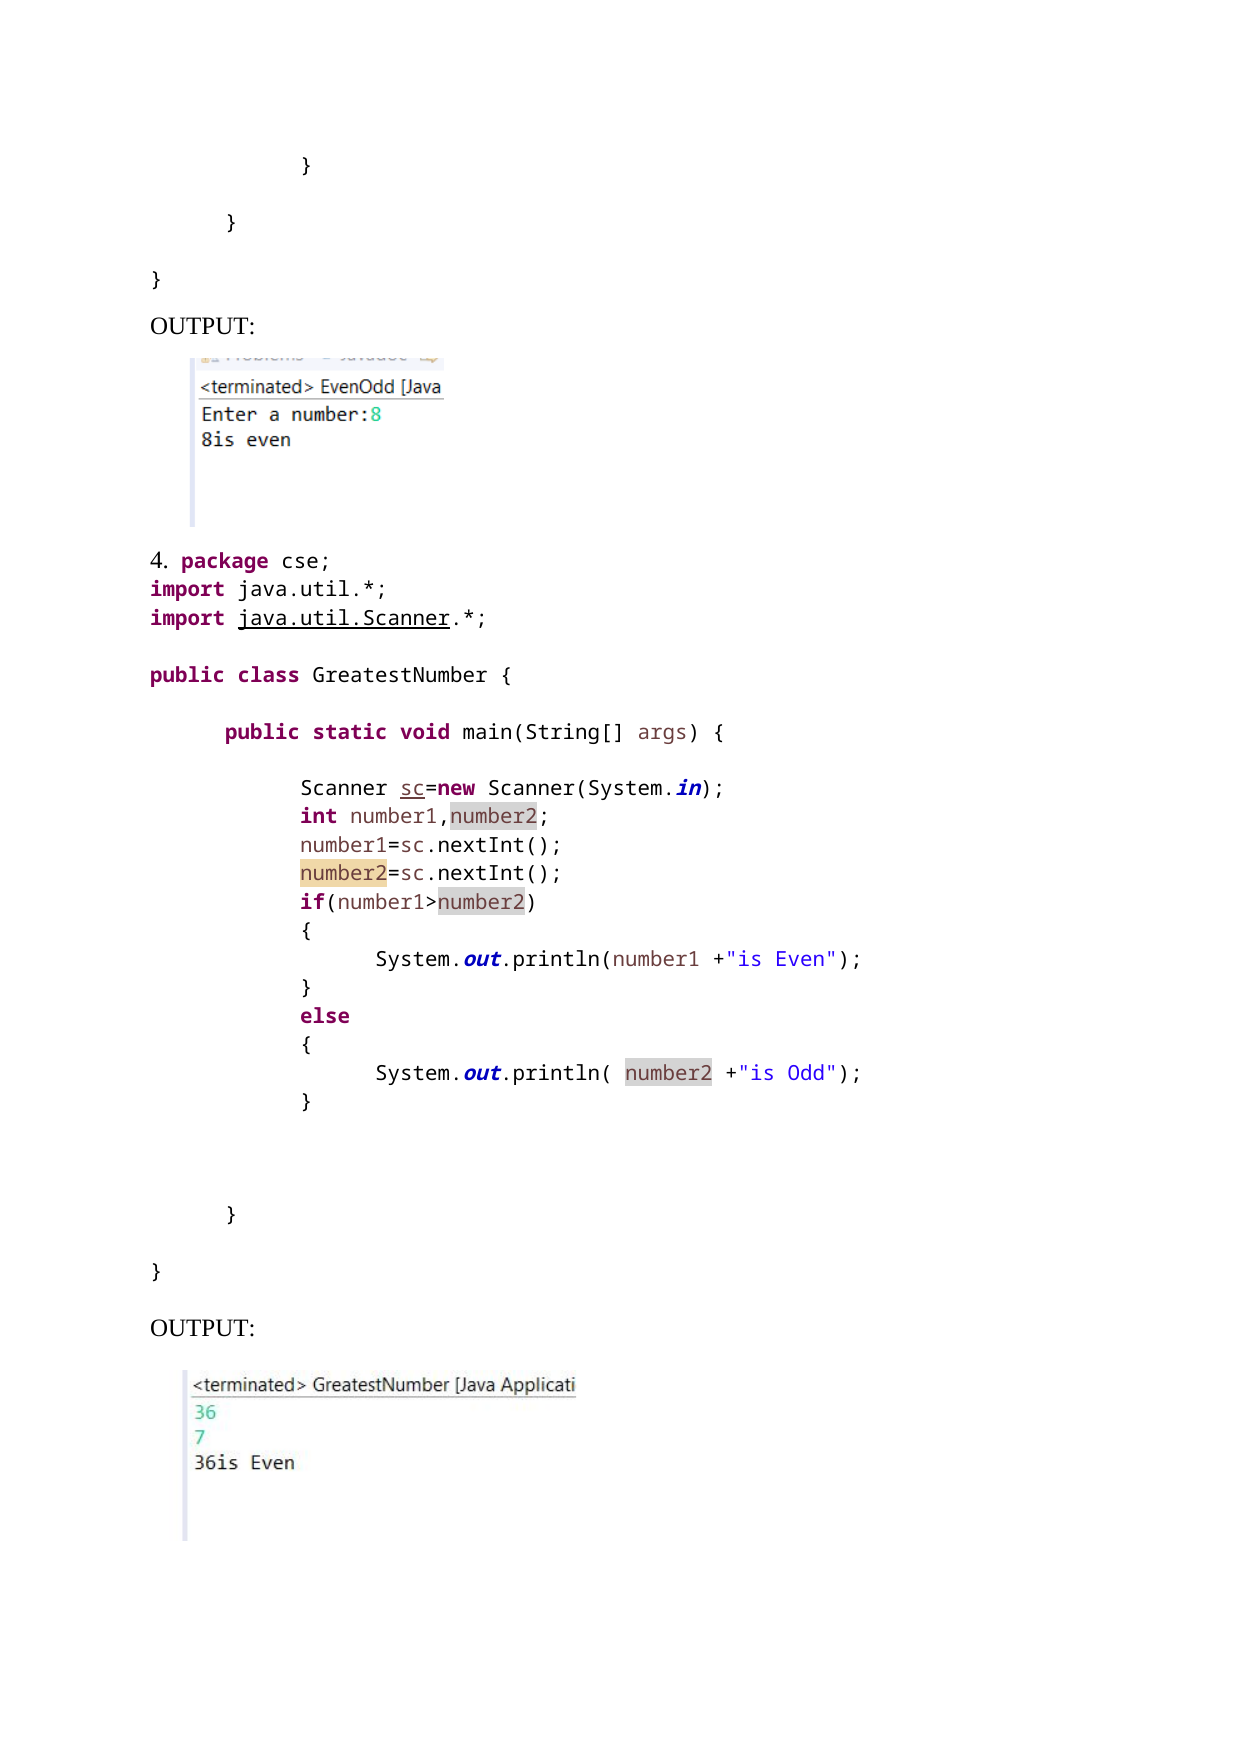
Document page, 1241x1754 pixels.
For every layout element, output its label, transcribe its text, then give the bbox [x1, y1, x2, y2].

text number2=sc.nextInt(); [150, 858, 1090, 887]
text } [150, 1086, 1090, 1114]
text public class GreatestNumber { [150, 660, 1090, 688]
text if(number1>number2) [150, 887, 438, 915]
text Scanner sc=new Scanner(System.in); [150, 773, 1090, 802]
picture [150, 358, 444, 527]
text } [150, 264, 1090, 292]
text System.out.println(number1 +"is Even"); [150, 944, 1090, 972]
text public static void main(String[] args) { [150, 717, 1090, 745]
text number1=sc.nextInt(); [150, 830, 1090, 858]
text } [150, 1199, 1090, 1227]
text System.out.println( number2 +"is Odd"); [712, 1058, 1090, 1086]
text } [150, 1256, 1090, 1284]
text import java.util.Scanner.*; [150, 603, 1090, 631]
text int number1,number2; [150, 802, 450, 830]
text System.out.println( number2 +"is Odd"); [150, 1058, 625, 1086]
text if(number1>number2) [525, 887, 1090, 915]
text } [150, 150, 1090, 178]
text } [150, 972, 1090, 1001]
text { [150, 1029, 1090, 1058]
text import java.util.*; [150, 574, 1090, 603]
text } [150, 207, 1090, 235]
picture [150, 1370, 577, 1541]
text 4. package cse; [150, 545, 1090, 574]
text { [150, 915, 1090, 944]
text OUTPUT: [150, 311, 1090, 340]
text OUTPUT: [150, 1313, 1090, 1341]
text int number1,number2; [537, 802, 1090, 830]
text else [150, 1001, 1090, 1029]
